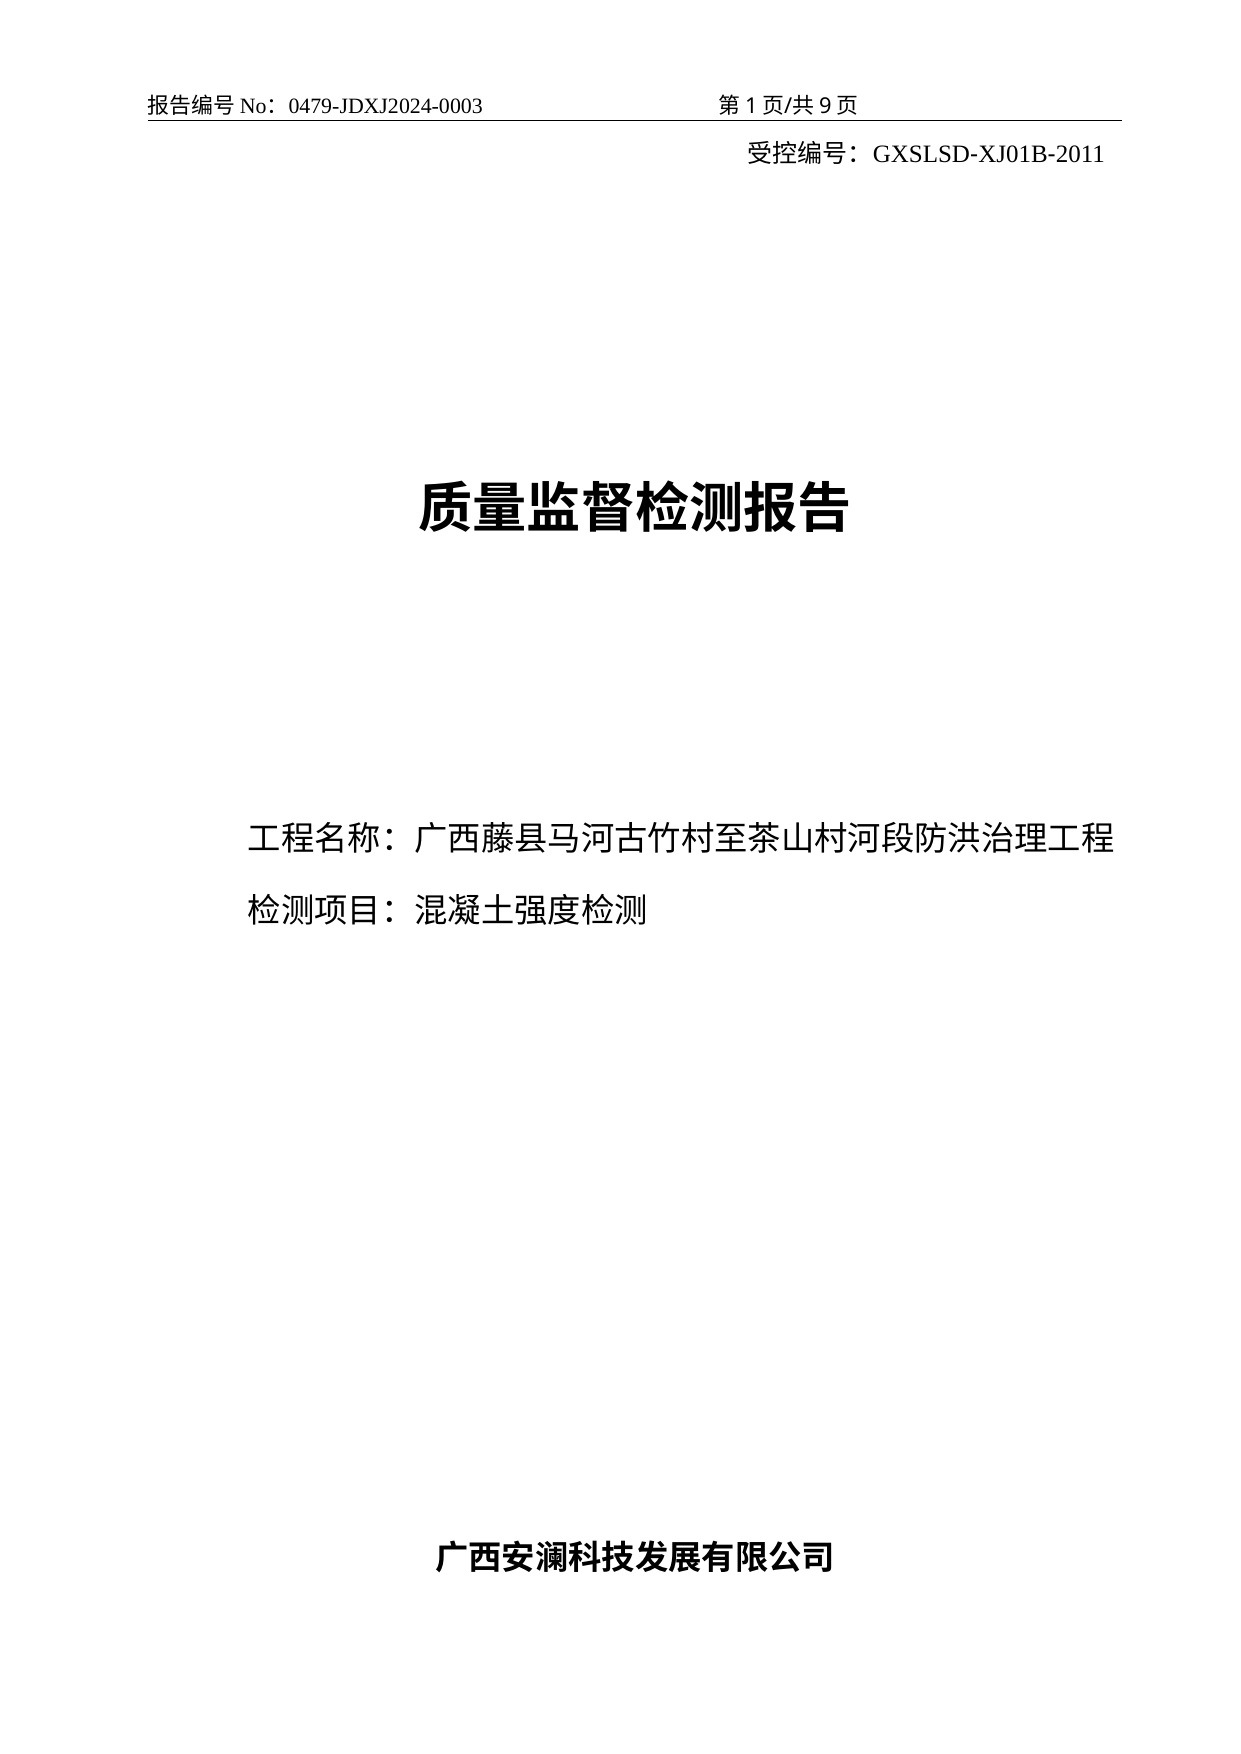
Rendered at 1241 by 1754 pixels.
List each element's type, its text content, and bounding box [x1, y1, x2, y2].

text 检测项目：混凝土强度检测 [148, 884, 1122, 932]
text 广西安澜科技发展有限公司 [148, 1531, 1122, 1579]
text 受控编号：GXSLSD-XJ01B-2011 [148, 134, 1122, 170]
text 质量监督检测报告 [148, 465, 1122, 543]
text 工程名称：广西藤县马河古竹村至茶山村河段防洪治理工程 [148, 812, 1122, 860]
